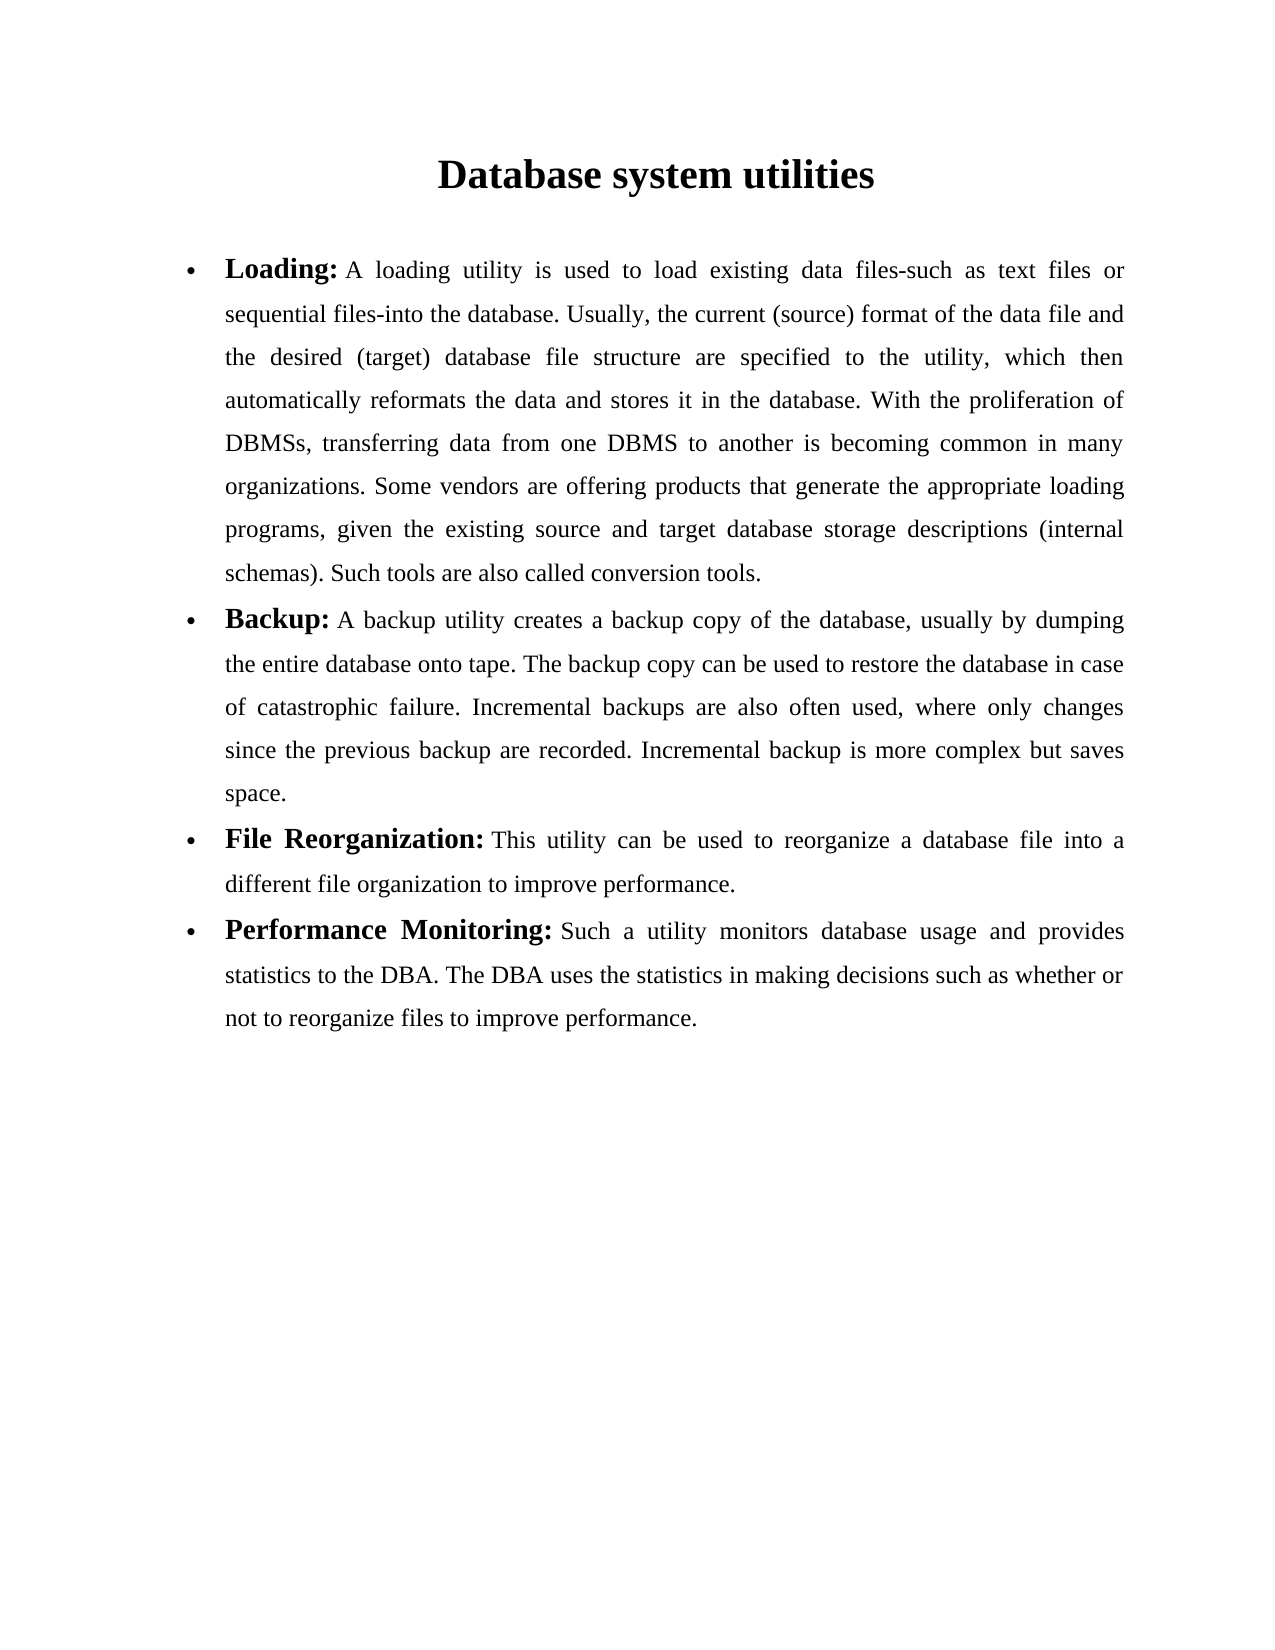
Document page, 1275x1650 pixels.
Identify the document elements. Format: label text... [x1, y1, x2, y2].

list File Reorganization: This utility can be used to reorganize a database file into a different file organization to improve performance. [187, 821, 1125, 898]
list Backup: A backup utility creates a backup copy of the database, usually by dumping the entire database onto tape. The backup copy can be used to restore the database in case of catastrophic failure. Incremental backups are also often used, where only changes since the previous backup are recorded. Incremental backup is more complex but saves space. [187, 601, 1125, 807]
list Performance Monitoring: Such a utility monitors database usage and provides statistics to the DBA. The DBA uses the statistics in making decisions such as whether or not to reorganize files to improve performance. [187, 912, 1125, 1032]
list Loading: A loading utility is used to load existing data files-such as text files or sequential files-into the database. Usually, the current (source) format of the data file and the desired (target) database file structure are specified to the utility, which then automatically reformats the data and stores it in the database. With the proliferation of DBMSs, transferring data from one DBMS to another is becoming common in many organizations. Some vendors are offering products that generate the appropriate loading programs, given the existing source and target database storage descriptions (internal schemas). Such tools are also called conversion tools. [187, 251, 1125, 586]
text Database system utilities [187, 150, 1125, 198]
